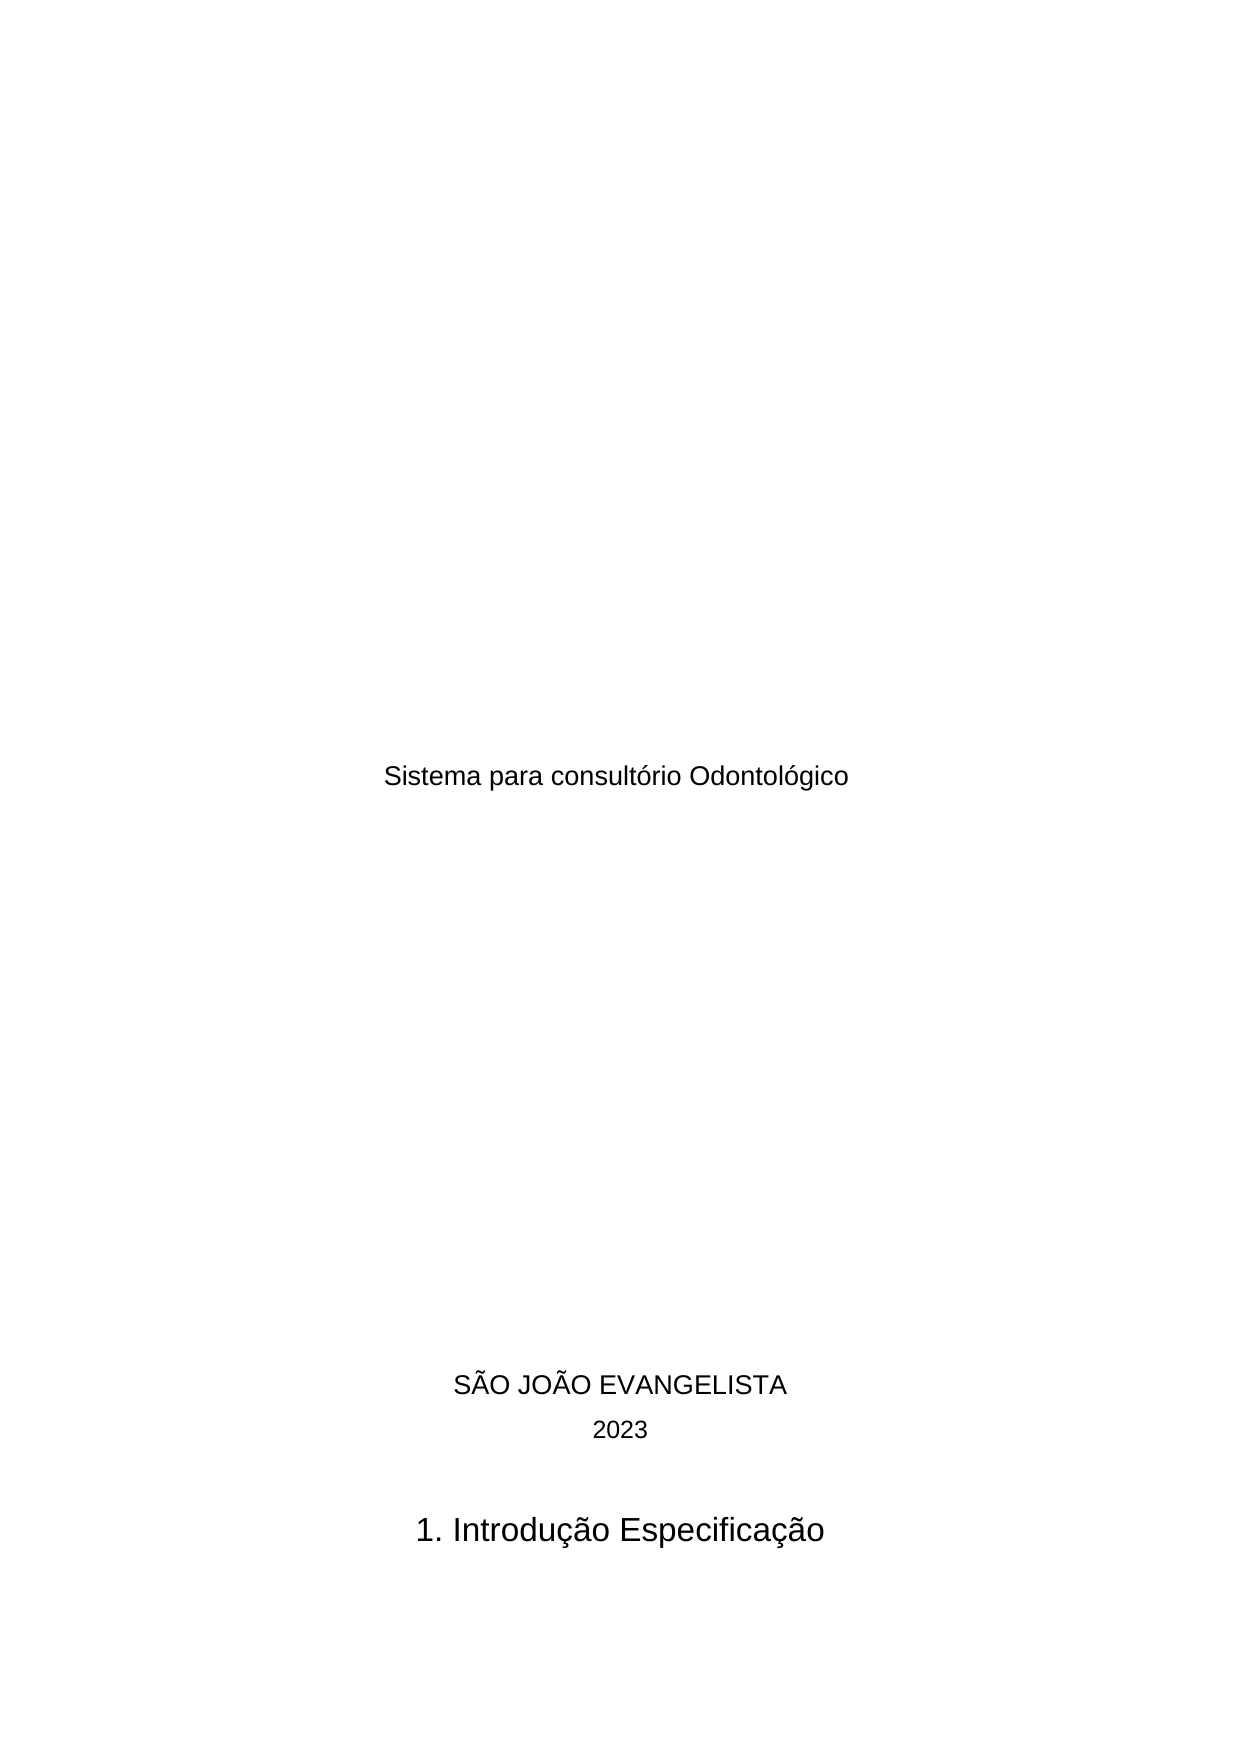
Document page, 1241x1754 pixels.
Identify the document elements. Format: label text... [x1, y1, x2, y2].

text Sistema para consultório Odontológico SÃO JOÃO EVANGELISTA 2023 1. Introdução Especificação [150, 760, 1090, 1548]
